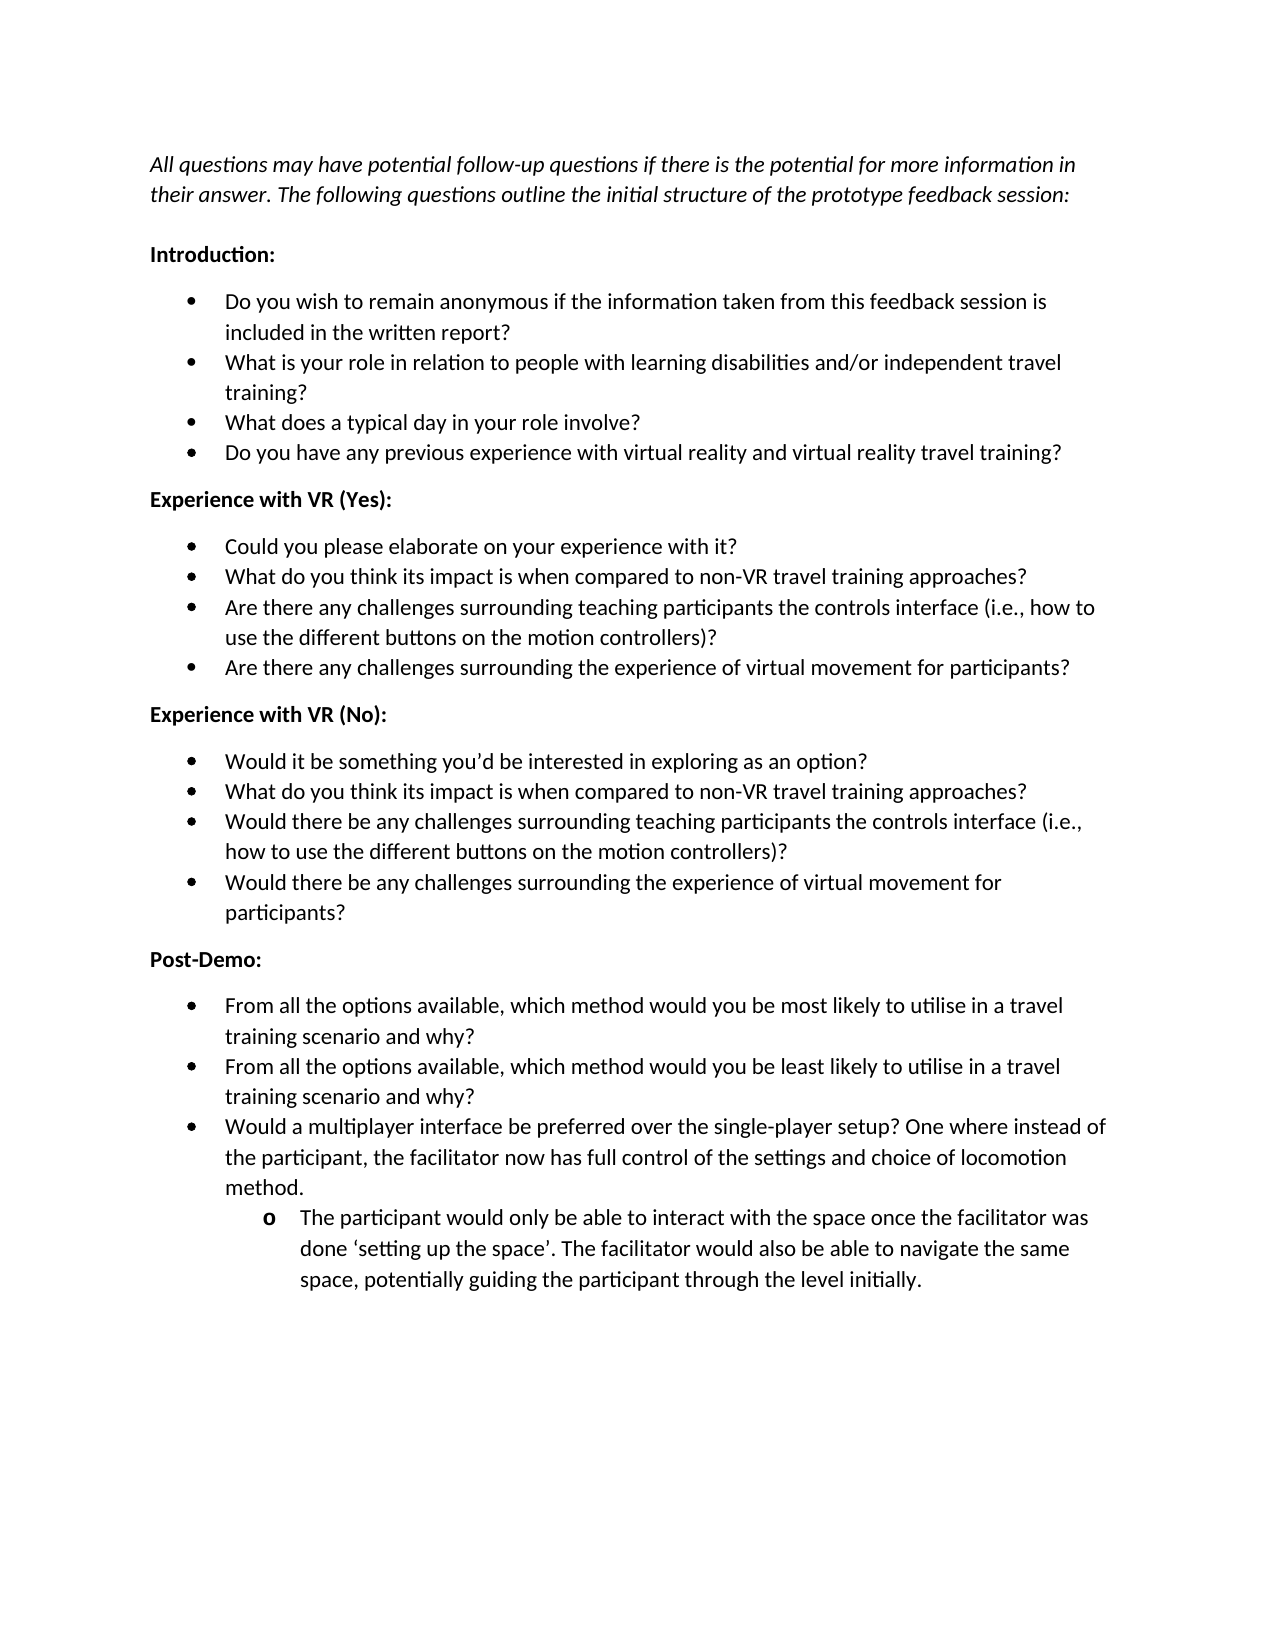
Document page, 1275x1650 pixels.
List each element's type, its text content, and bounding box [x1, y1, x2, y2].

text Experience with VR (No): [150, 700, 1125, 728]
list Do you wish to remain anonymous if the information taken from this feedback session is included in the written report? [187, 287, 1125, 346]
text Post-Demo: [150, 945, 1125, 973]
list Would a multiplayer interface be preferred over the single-player setup? One where instead of the participant, the facilitator now has full control of the settings and choice of locomotion method. [187, 1112, 1125, 1201]
list Would there be any challenges surrounding teaching participants the controls interface (i.e., how to use the different buttons on the motion controllers)? [187, 807, 1125, 866]
text Experience with VR (Yes): [150, 485, 1125, 513]
list What is your role in relation to people with learning disabilities and/or independent travel training? [187, 348, 1125, 406]
list What do you think its impact is when compared to non-VR travel training approaches? [187, 777, 1125, 805]
list Do you have any previous experience with virtual reality and virtual reality travel training? [187, 438, 1125, 467]
list Would there be any challenges surrounding the experience of virtual movement for participants? [187, 868, 1125, 926]
list Could you please elaborate on your experience with it? [187, 532, 1125, 560]
list From all the options available, which method would you be most likely to utilise in a travel training scenario and why? [187, 992, 1125, 1050]
text All questions may have potential follow-up questions if there is the potential for more information in their answer. The following questions outline the initial structure of the prototype feedback session: Introduction: [150, 150, 1125, 269]
list The participant would only be able to interact with the space once the facilitator was done ‘setting up the space’. The facilitator would also be able to navigate the same space, potentially guiding the participant through the level initially. [262, 1203, 1125, 1293]
list What does a typical day in your role involve? [187, 408, 1125, 436]
list Are there any challenges surrounding the experience of virtual movement for participants? [187, 653, 1125, 681]
list From all the options available, which method would you be least likely to utilise in a travel training scenario and why? [187, 1052, 1125, 1110]
list Would it be something you’d be interested in exploring as an option? [187, 747, 1125, 775]
list What do you think its impact is when compared to non-VR travel training approaches? [187, 562, 1125, 591]
list Are there any challenges surrounding teaching participants the controls interface (i.e., how to use the different buttons on the motion controllers)? [187, 593, 1125, 651]
